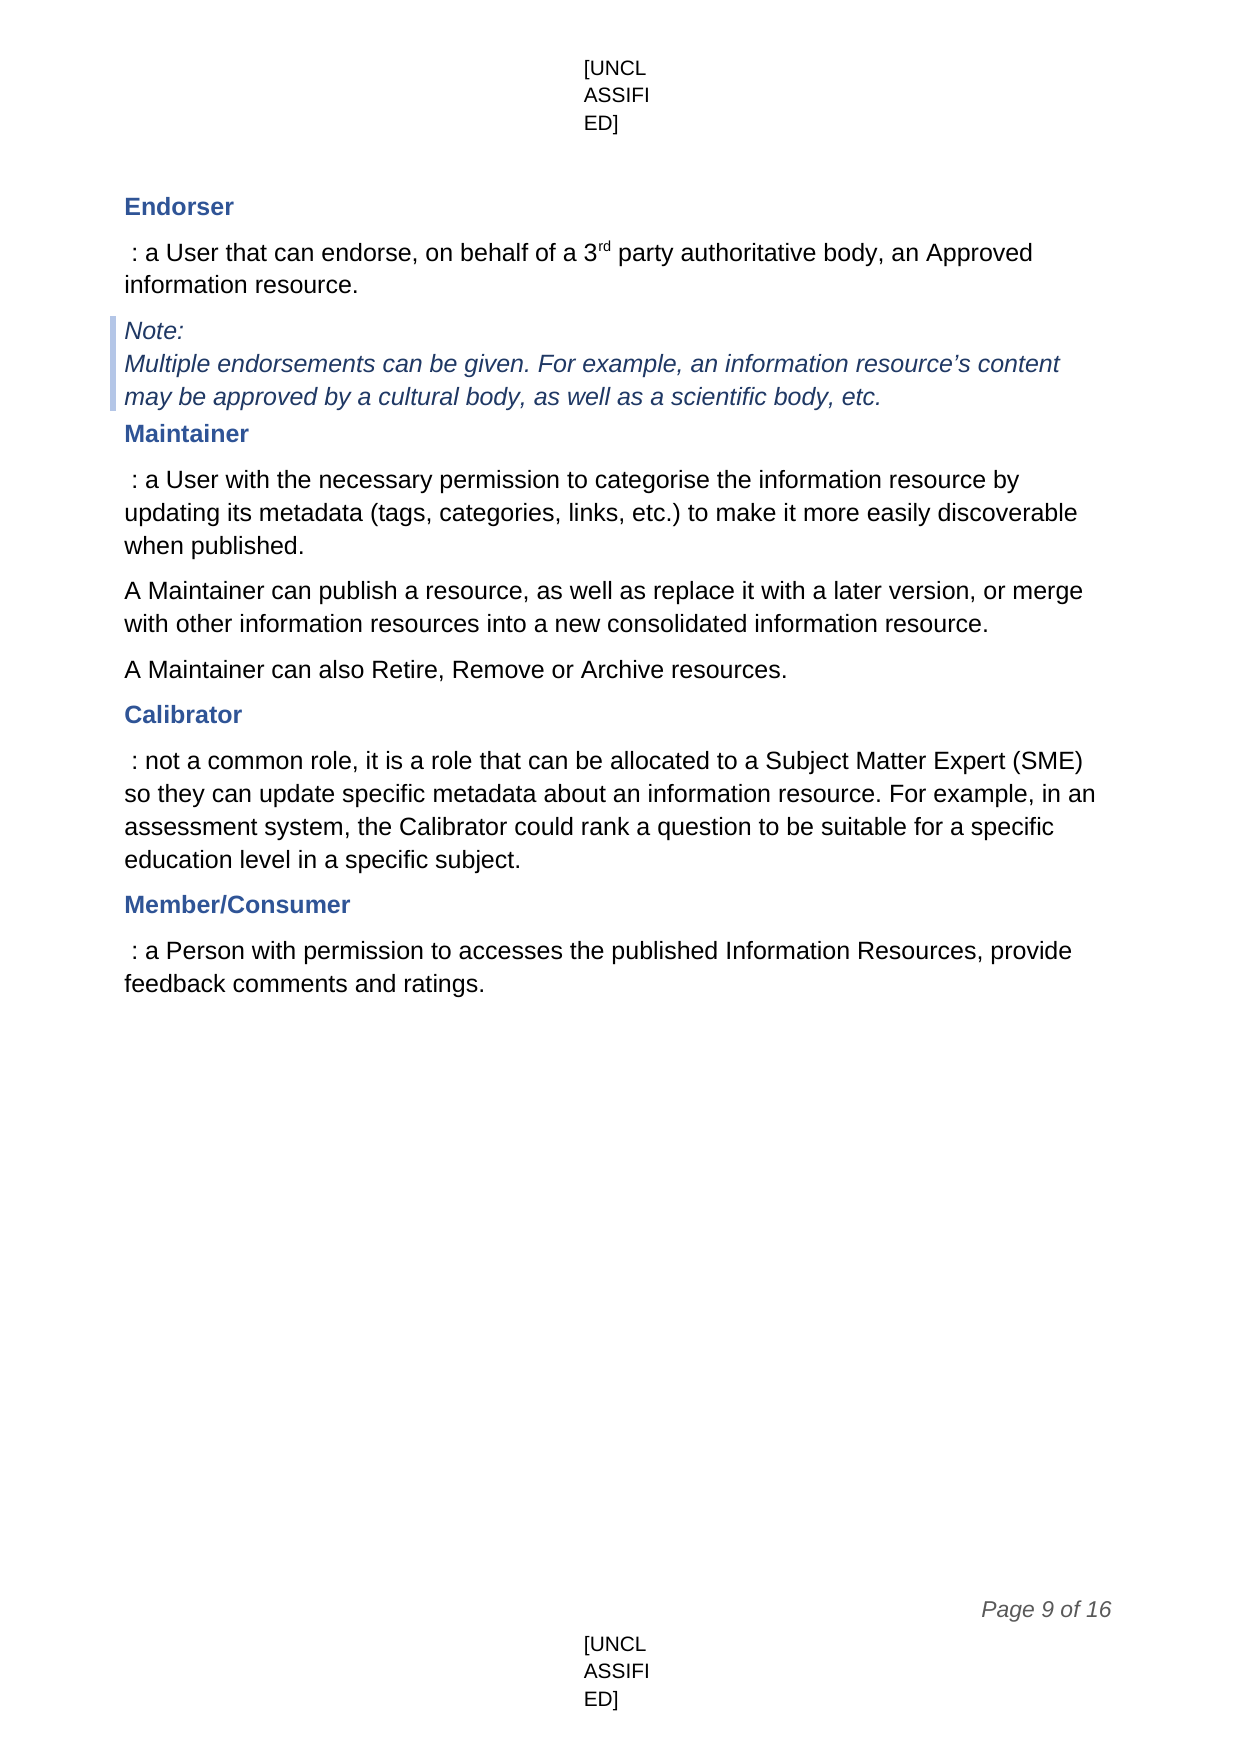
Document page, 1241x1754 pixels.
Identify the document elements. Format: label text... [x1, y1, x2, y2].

text : not a common role, it is a role that can be allocated to a Subject Matter Expert (SME) so they can update specific metadata about an information resource. For example, in an assessment system, the Calibrator could rank a question to be suitable for a specific education level in a specific subject. [124, 746, 1116, 874]
text : a User with the necessary permission to categorise the information resource by updating its metadata (tags, categories, links, etc.) to make it more easily discoverable when published. [124, 465, 1116, 559]
subtitle Maintainer [124, 419, 1116, 448]
text : a Person with permission to accesses the published Information Resources, provide feedback comments and ratings. [124, 936, 1116, 998]
subtitle Member/Consumer [124, 891, 1116, 919]
subtitle Endorser [124, 192, 1116, 221]
text A Maintainer can also Retire, Remove or Archive resources. [124, 655, 1116, 684]
subtitle Calibrator [124, 700, 1116, 729]
text A Maintainer can publish a resource, as well as replace it with a later version, or merge with other information resources into a new consolidated information resource. [124, 576, 1116, 638]
text : a User that can endorse, on behalf of a 3rd party authoritative body, an Approved information resource. [124, 237, 1116, 299]
text Note: Multiple endorsements can be given. For example, an information resource’s content may be approved by a cultural body, as well as a scientific body, etc. [116, 316, 1116, 411]
